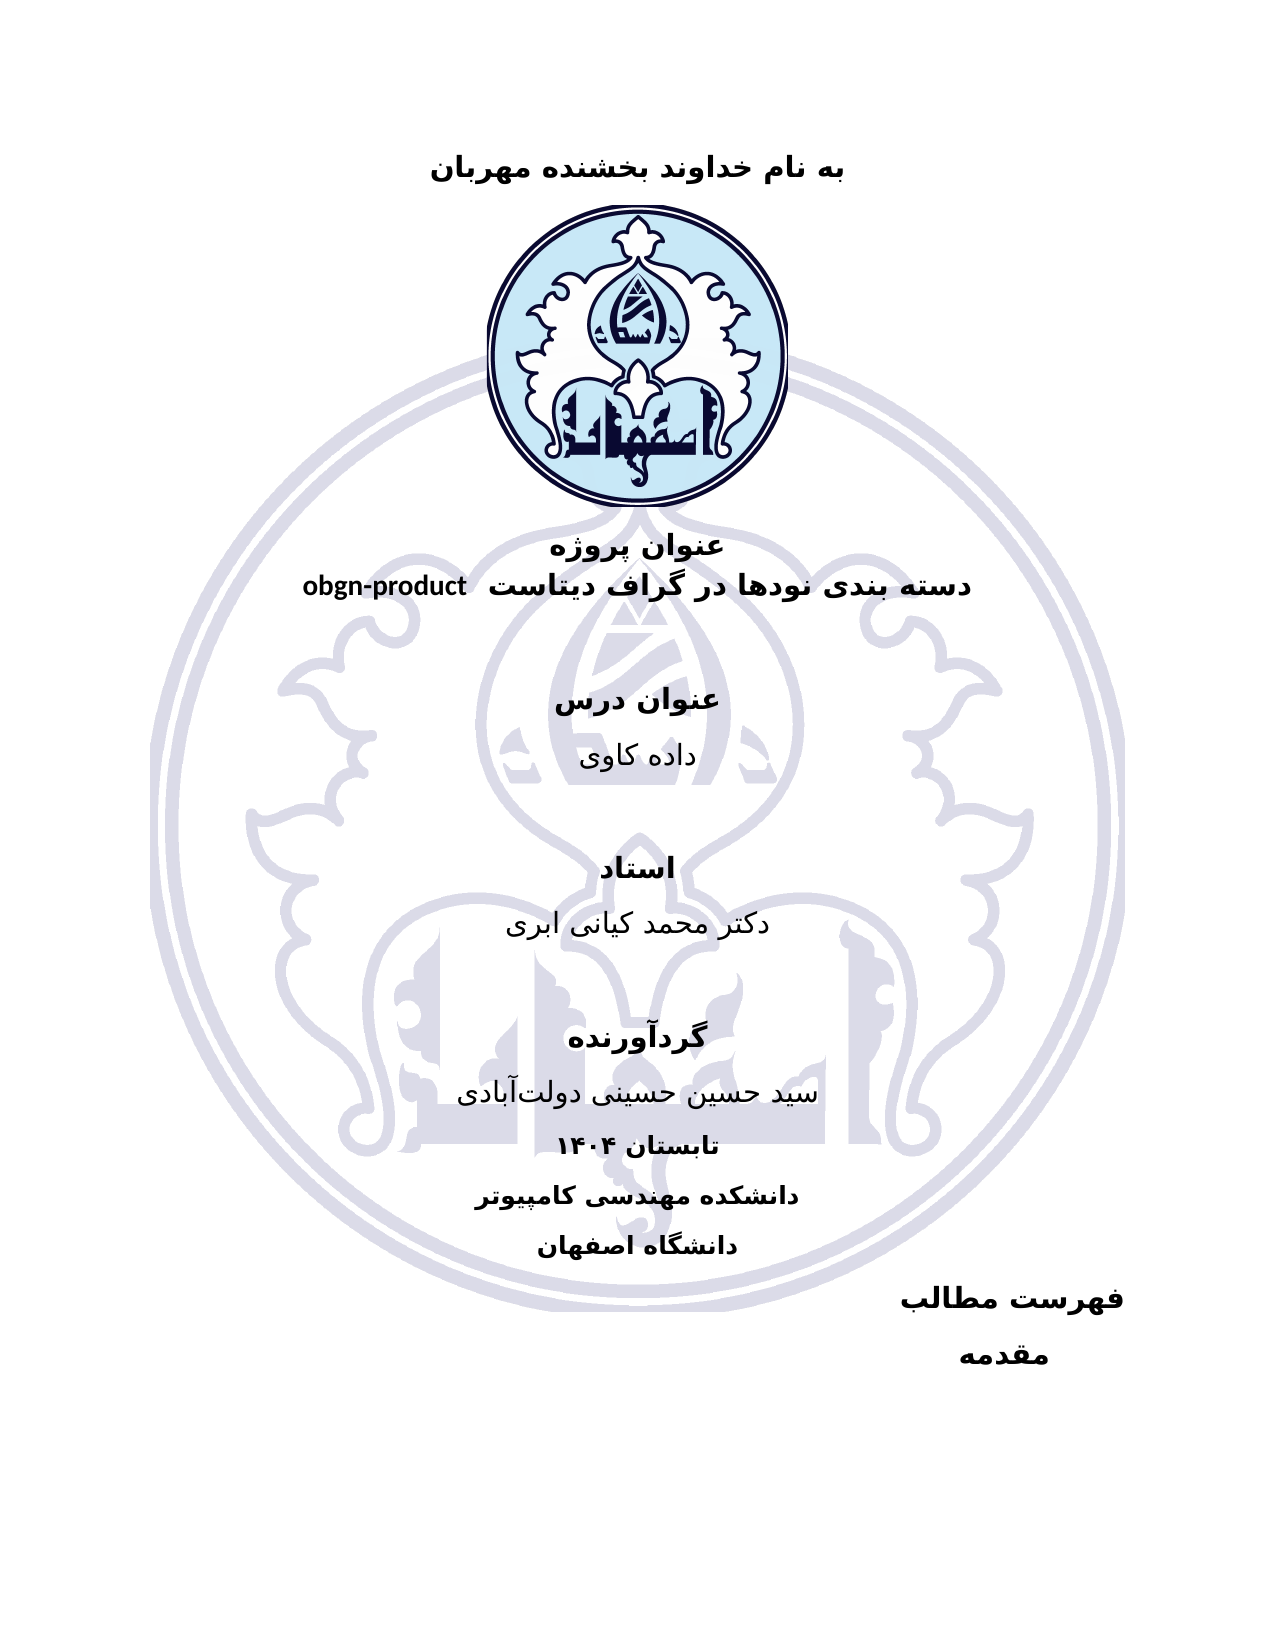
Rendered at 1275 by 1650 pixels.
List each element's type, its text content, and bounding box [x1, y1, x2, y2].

text فهرست مطالب [150, 1282, 1125, 1316]
text دکتر محمد کیانی ابری [150, 907, 1125, 941]
text استاد [150, 851, 1125, 885]
text عنوان درس [150, 682, 1125, 716]
text داده کاوی [150, 738, 1125, 772]
text تابستان ۱۴۰۴ [150, 1131, 1125, 1160]
text به نام خداوند بخشنده مهربان [150, 150, 1125, 184]
text دانشگاه اصفهان [150, 1232, 1125, 1261]
text عنوان پروژه دسته بندی نودها در گراف دیتاست obgn-product [150, 528, 1125, 603]
text سید حسین حسینی دولت‌آبادی [150, 1076, 1125, 1109]
picture [486, 205, 788, 507]
text مقدمه [150, 1337, 1050, 1371]
text دانشکده مهندسی کامپیوتر [150, 1181, 1125, 1211]
text گردآورنده [150, 1020, 1125, 1054]
